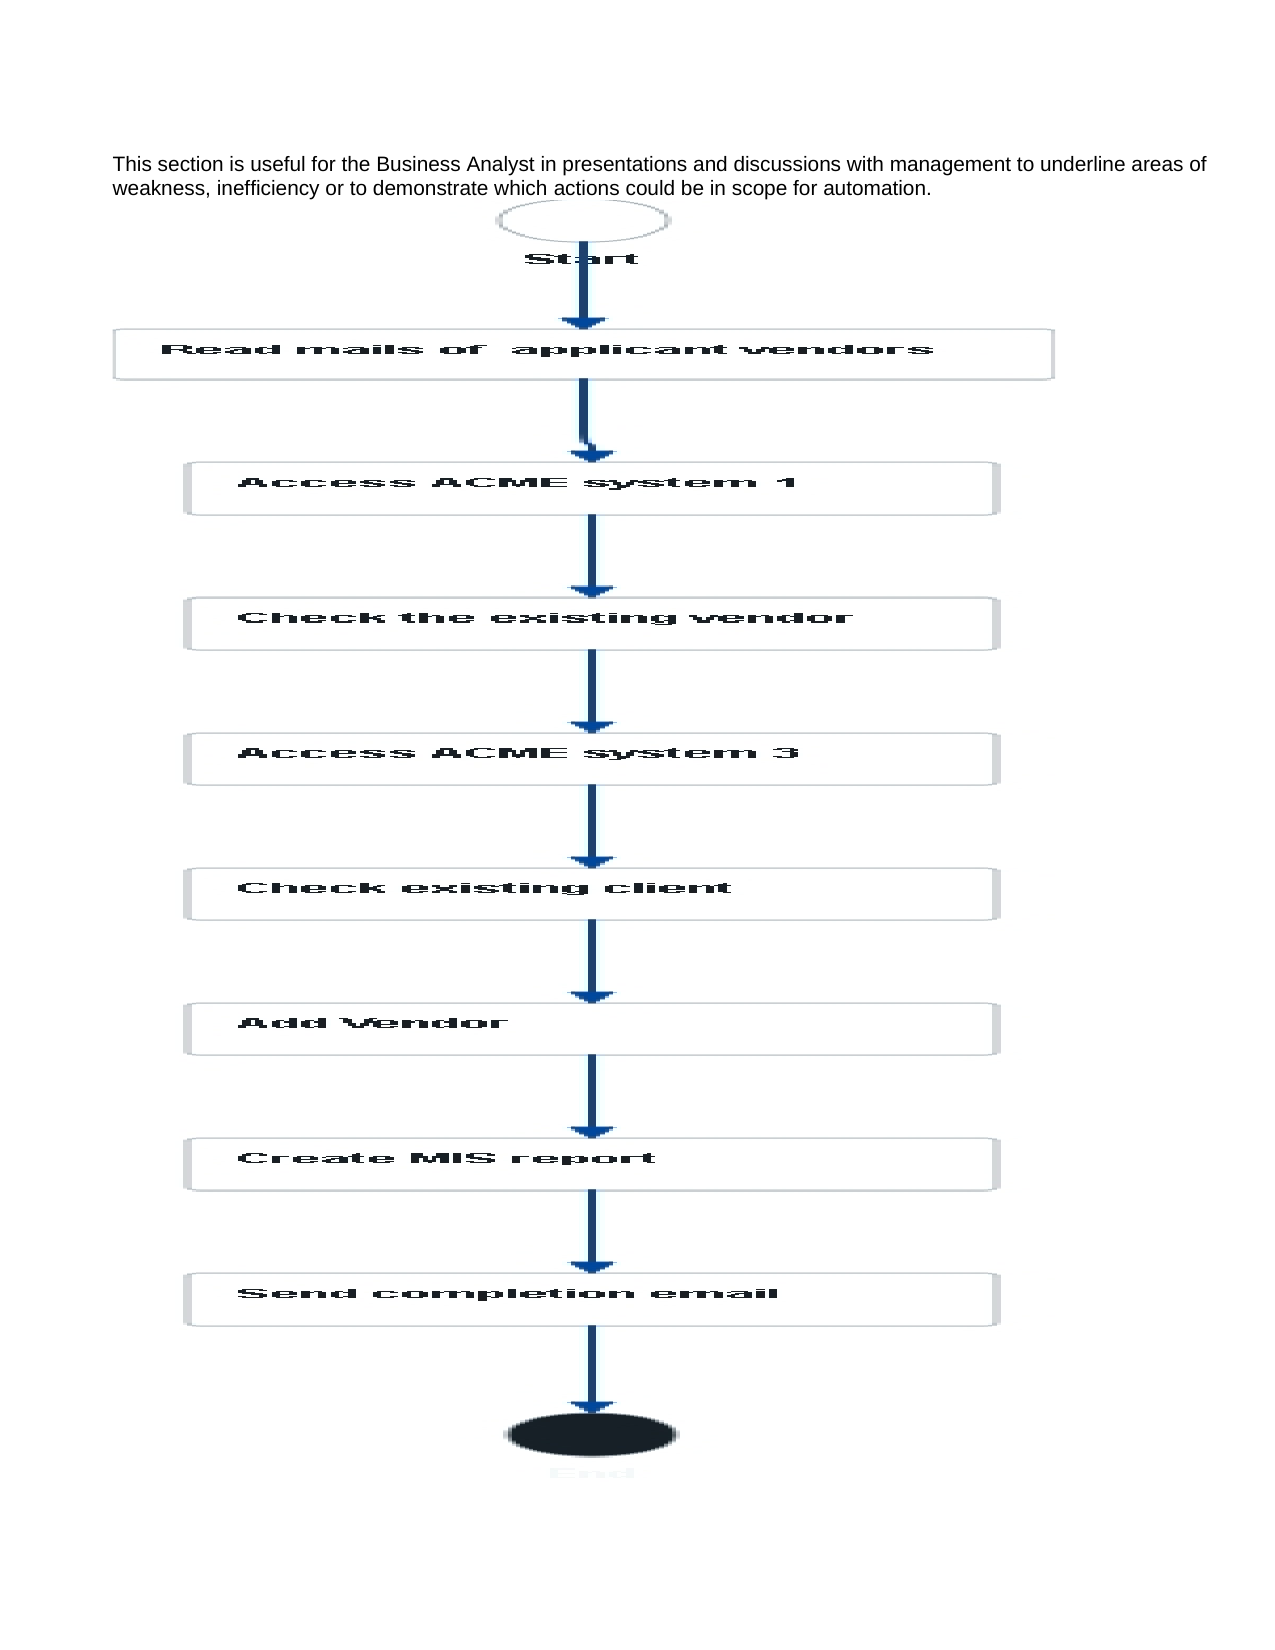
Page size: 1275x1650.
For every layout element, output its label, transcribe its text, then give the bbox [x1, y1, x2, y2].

text This section is useful for the Business Analyst in presentations and discussions with management to underline areas of weakness, inefficiency or to demonstrate which actions could be in scope for automation. [112, 152, 1237, 200]
picture [112, 200, 1055, 1482]
